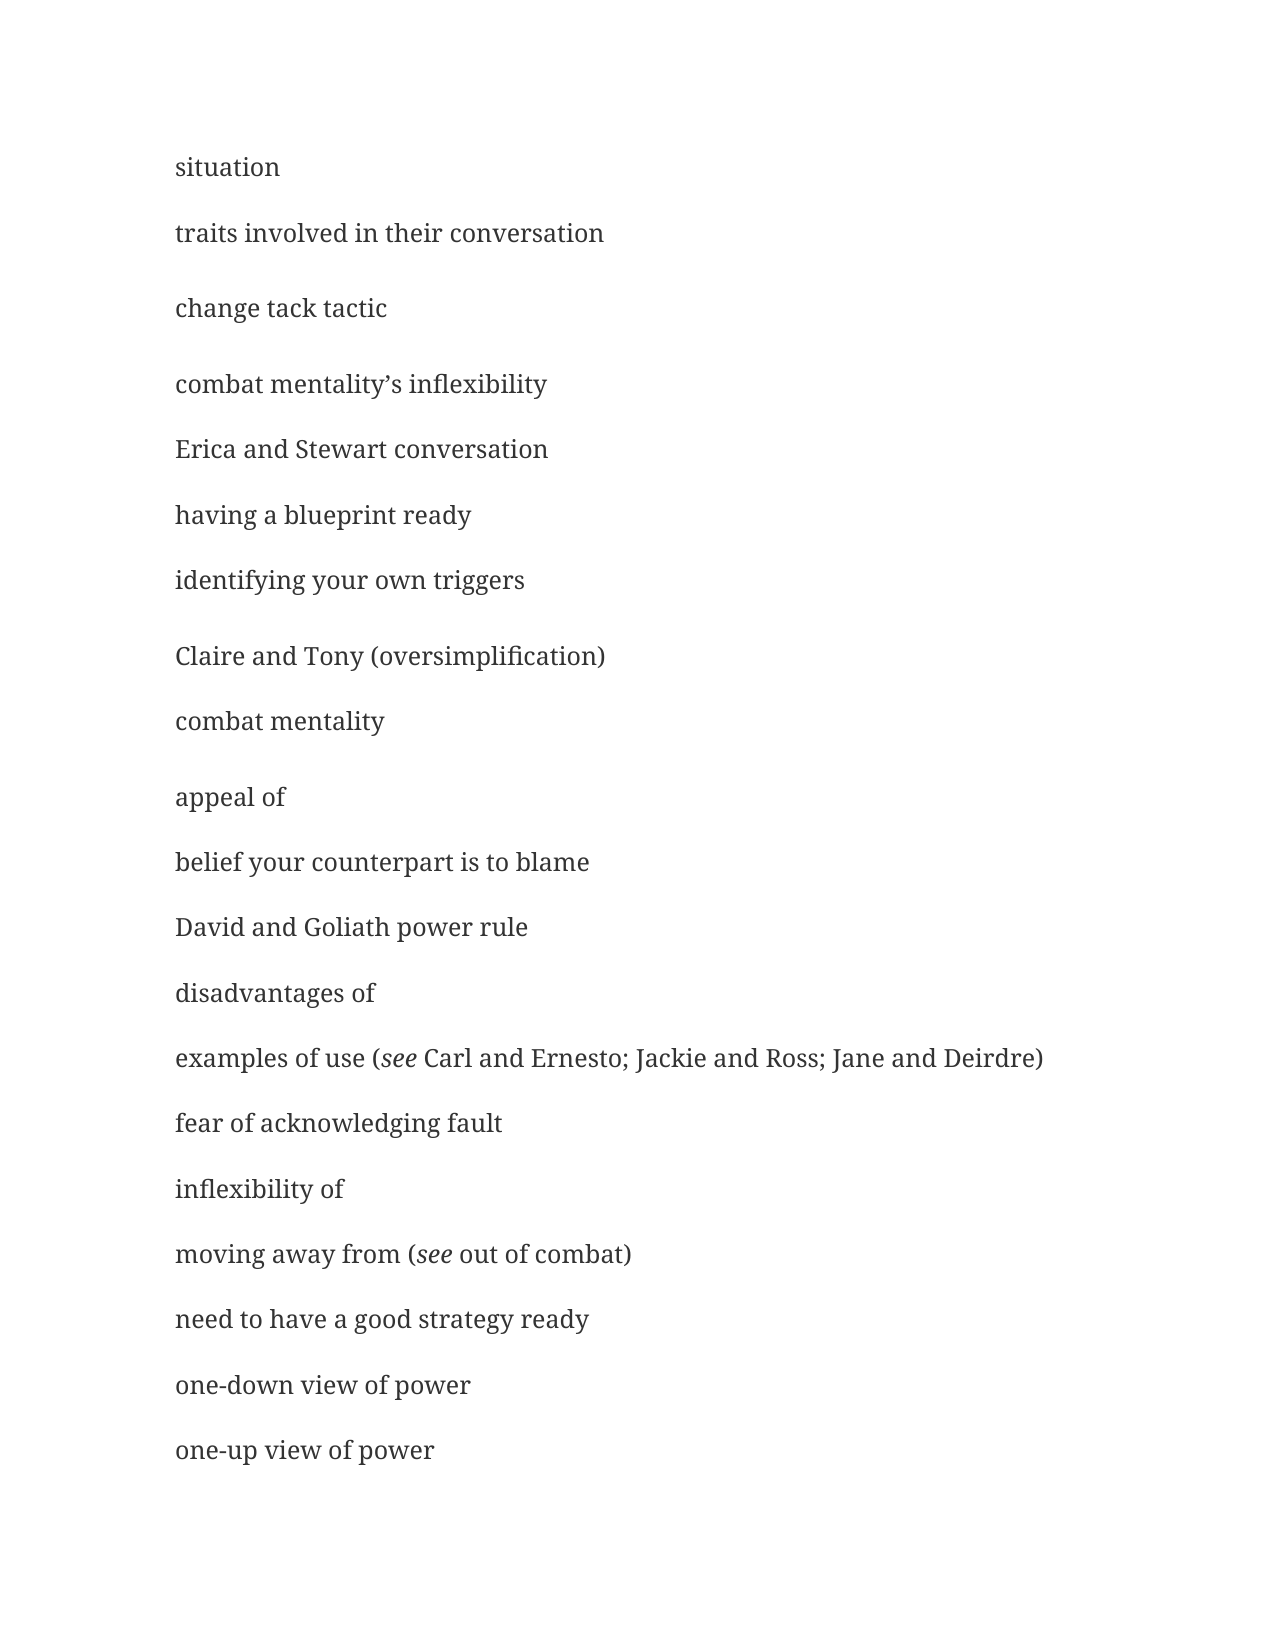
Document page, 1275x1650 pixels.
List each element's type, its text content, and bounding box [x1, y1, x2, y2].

text need to have a good strategy ready [175, 1302, 1125, 1336]
text disadvantages of [175, 975, 1125, 1009]
text combat mentality’s inflexibility [175, 367, 1125, 401]
text one-up view of power [175, 1433, 1125, 1467]
text Erica and Stewart conversation [175, 432, 1125, 466]
text appeal of [175, 779, 1125, 813]
text examples of use (see Carl and Ernesto; Jackie and Ross; Jane and Deirdre) [175, 1041, 1125, 1075]
text Claire and Tony (oversimplification) [175, 638, 1125, 672]
text traits involved in their conversation [175, 215, 1125, 249]
text situation [175, 150, 1125, 184]
text one-down view of power [175, 1367, 1125, 1401]
text combat mentality [175, 704, 1125, 738]
text inflexibility of [175, 1171, 1125, 1205]
text having a blueprint ready [175, 497, 1125, 531]
text identifying your own triggers [175, 563, 1125, 597]
text belief your counterpart is to blame [175, 845, 1125, 879]
text change tack tactic [175, 291, 1125, 325]
text moving away from (see out of combat) [175, 1237, 1125, 1271]
text fear of acknowledging fault [175, 1106, 1125, 1140]
text David and Goliath power rule [175, 910, 1125, 944]
